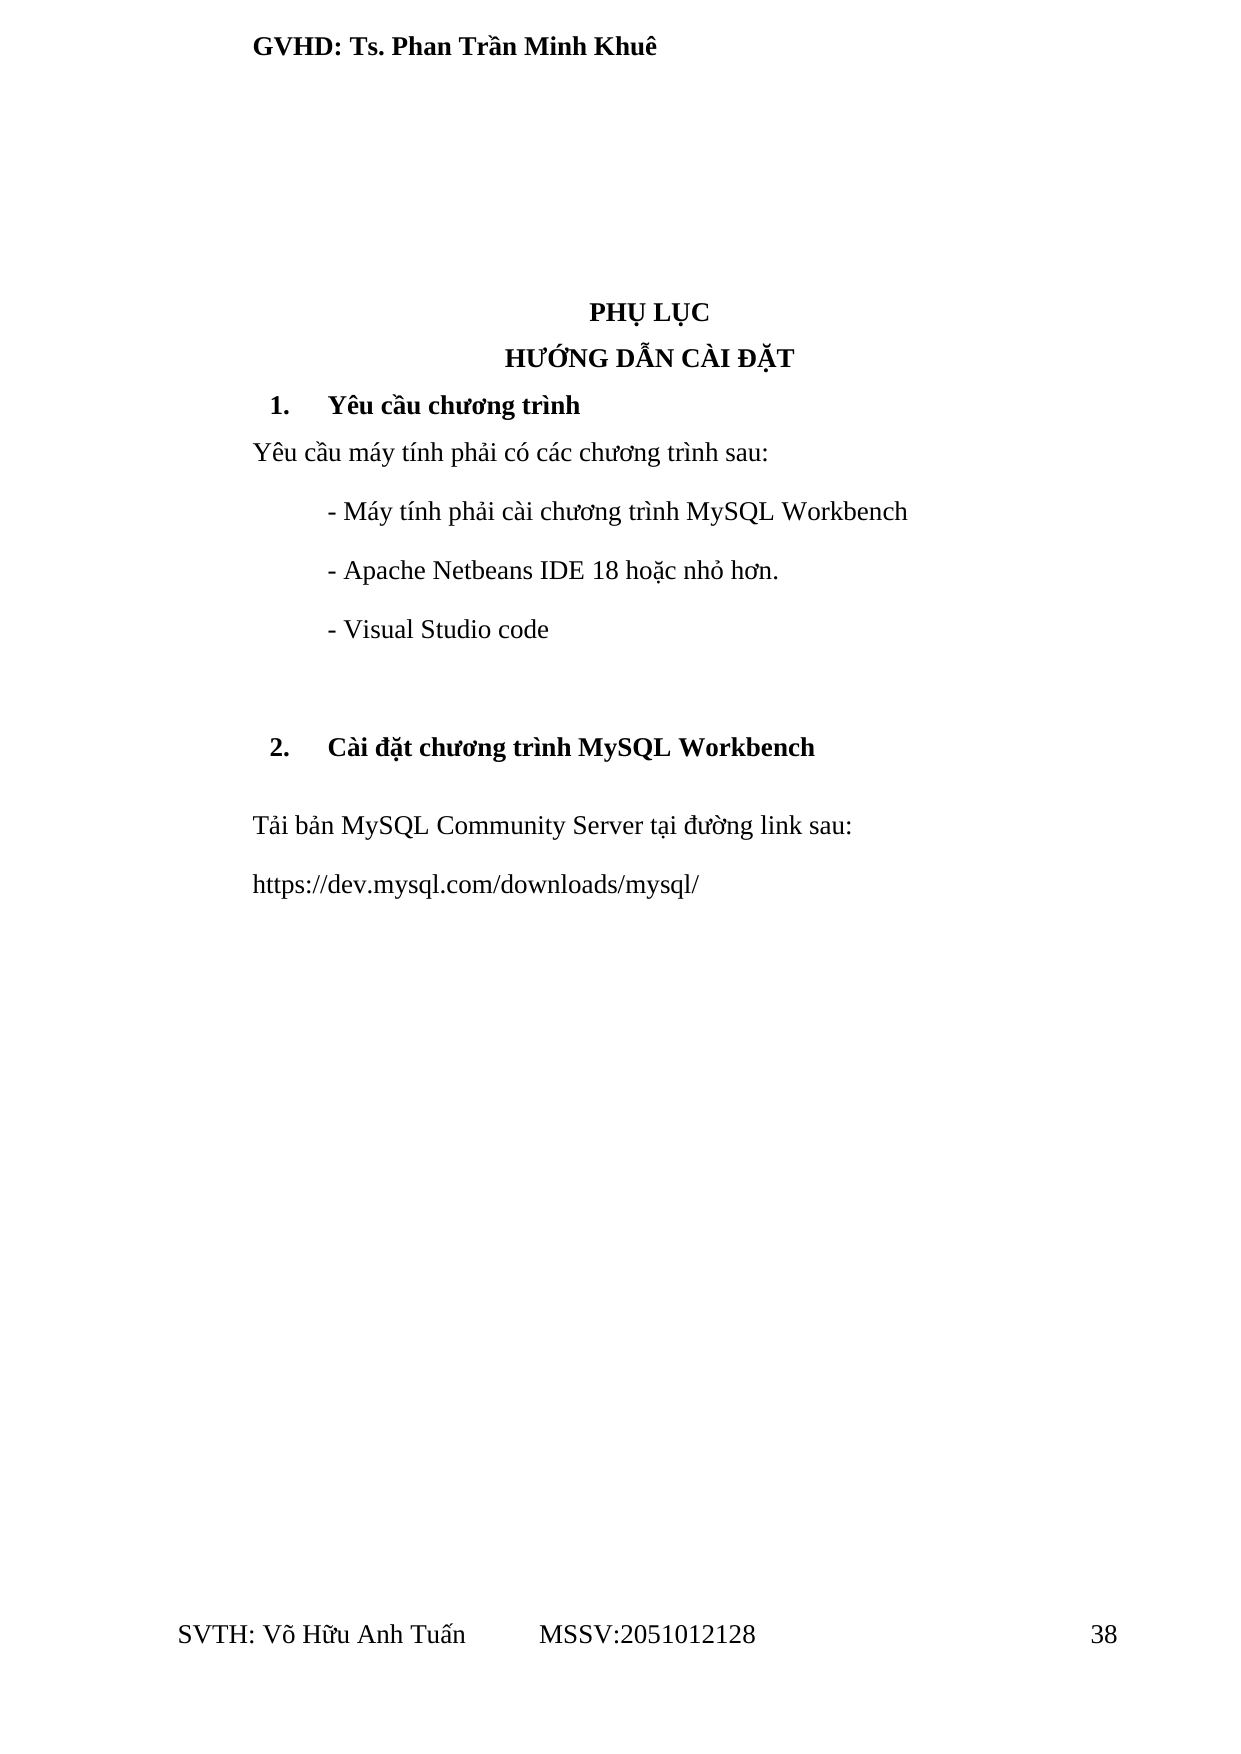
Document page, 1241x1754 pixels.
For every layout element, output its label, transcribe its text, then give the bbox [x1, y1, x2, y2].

text Yêu cầu máy tính phải có các chương trình sau: [177, 436, 1122, 467]
text Tải bản MySQL Community Server tại đường link sau: [177, 809, 1122, 840]
text - Apache Netbeans IDE 18 hoặc nhỏ hơn. [252, 554, 1122, 585]
text - Visual Studio code [252, 613, 1122, 644]
list Cài đặt chương trình MySQL Workbench [290, 731, 1122, 763]
text Phụ Lục [177, 296, 1122, 327]
text https://dev.mysql.com/downloads/mysql/ [177, 868, 1122, 899]
list Yêu cầu chương trình [290, 389, 1122, 420]
text - Máy tính phải cài chương trình MySQL Workbench [252, 495, 1122, 526]
text Hướng dẫn cài đặt [177, 342, 1122, 373]
